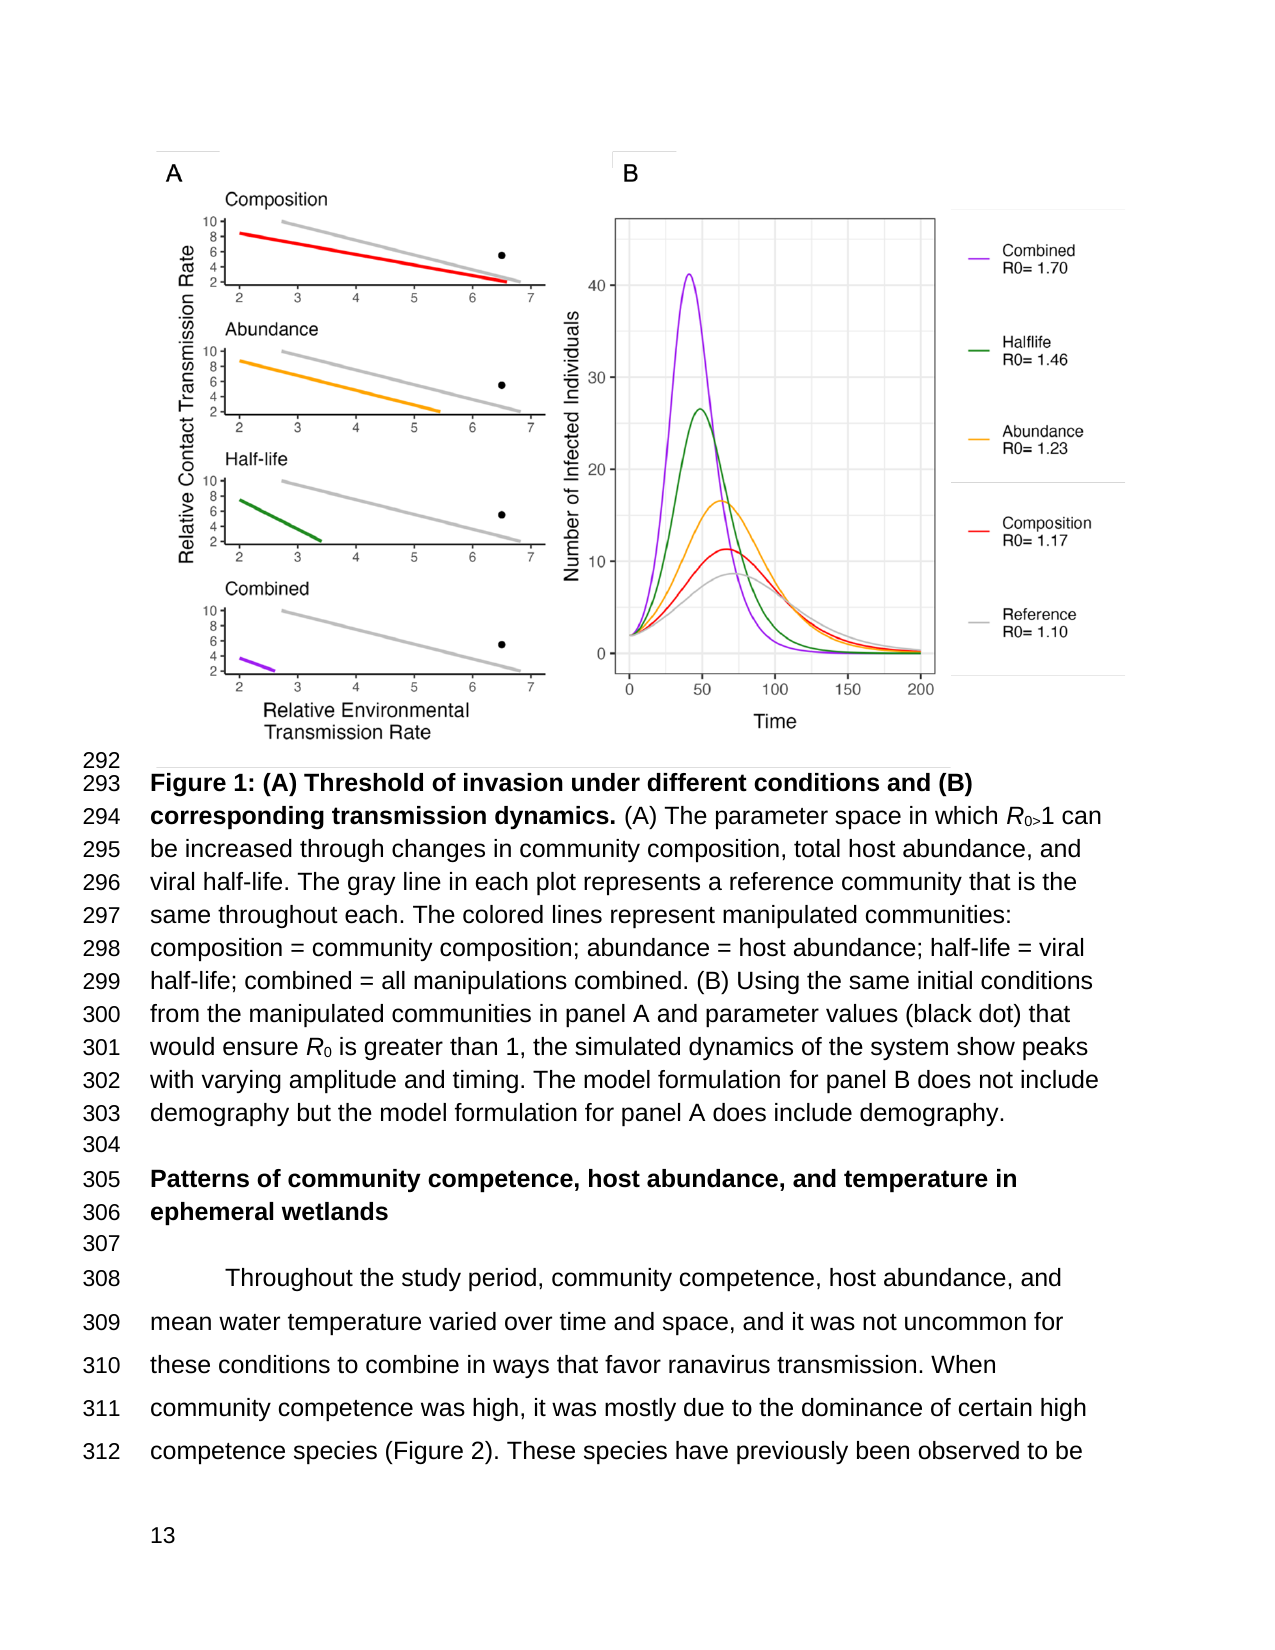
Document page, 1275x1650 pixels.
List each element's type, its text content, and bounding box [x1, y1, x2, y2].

text Patterns of community competence, host abundance, and temperature in ephemeral wetlands [150, 1164, 1125, 1226]
picture [150, 150, 1125, 768]
text Figure 1: (A) Threshold of invasion under different conditions and (B) corresponding transmission dynamics. (A) The parameter space in which R0>1 can be increased through changes in community composition, total host abundance, and viral half-life. The gray line in each plot represents a reference community that is the same throughout each. The colored lines represent manipulated communities: composition = community composition; abundance = host abundance; half-life = viral half-life; combined = all manipulations combined. (B) Using the same initial conditions from the manipulated communities in panel A and parameter values (black dot) that would ensure R0 is greater than 1, the simulated dynamics of the system show peaks with varying amplitude and timing. The model formulation for panel B does not include demography but the model formulation for panel A does include demography. [150, 768, 1125, 1127]
